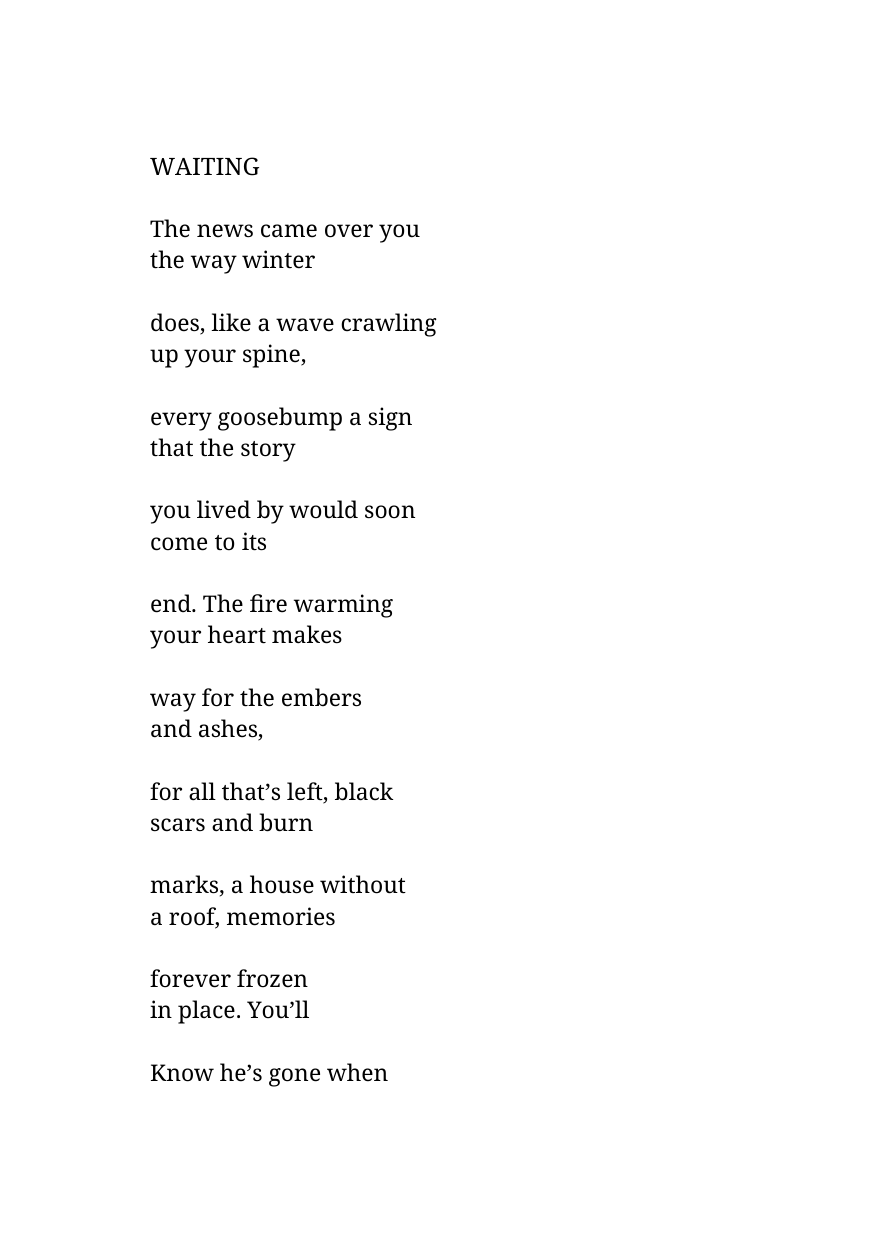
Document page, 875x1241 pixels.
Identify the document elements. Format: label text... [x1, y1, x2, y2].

text and ashes, [150, 713, 724, 744]
text a roof, memories [150, 901, 724, 932]
text up your spine, [150, 338, 724, 369]
text that the story [150, 432, 724, 463]
text the way winter [150, 244, 724, 276]
text every goosebump a sign [150, 401, 724, 432]
text in place. You’ll [150, 994, 724, 1026]
text Know he’s gone when [150, 1057, 724, 1088]
text marks, a house without [150, 869, 724, 901]
text does, like a wave crawling [150, 307, 724, 338]
subtitle WAITING [150, 150, 724, 183]
text way for the embers [150, 682, 724, 713]
text you lived by would soon [150, 494, 724, 526]
text your heart makes [150, 619, 724, 651]
text come to its [150, 526, 724, 557]
text for all that’s left, black [150, 776, 724, 807]
text scars and burn [150, 807, 724, 838]
text forever frozen [150, 963, 724, 994]
text end. The fire warming [150, 588, 724, 619]
text The news came over you [150, 213, 724, 244]
